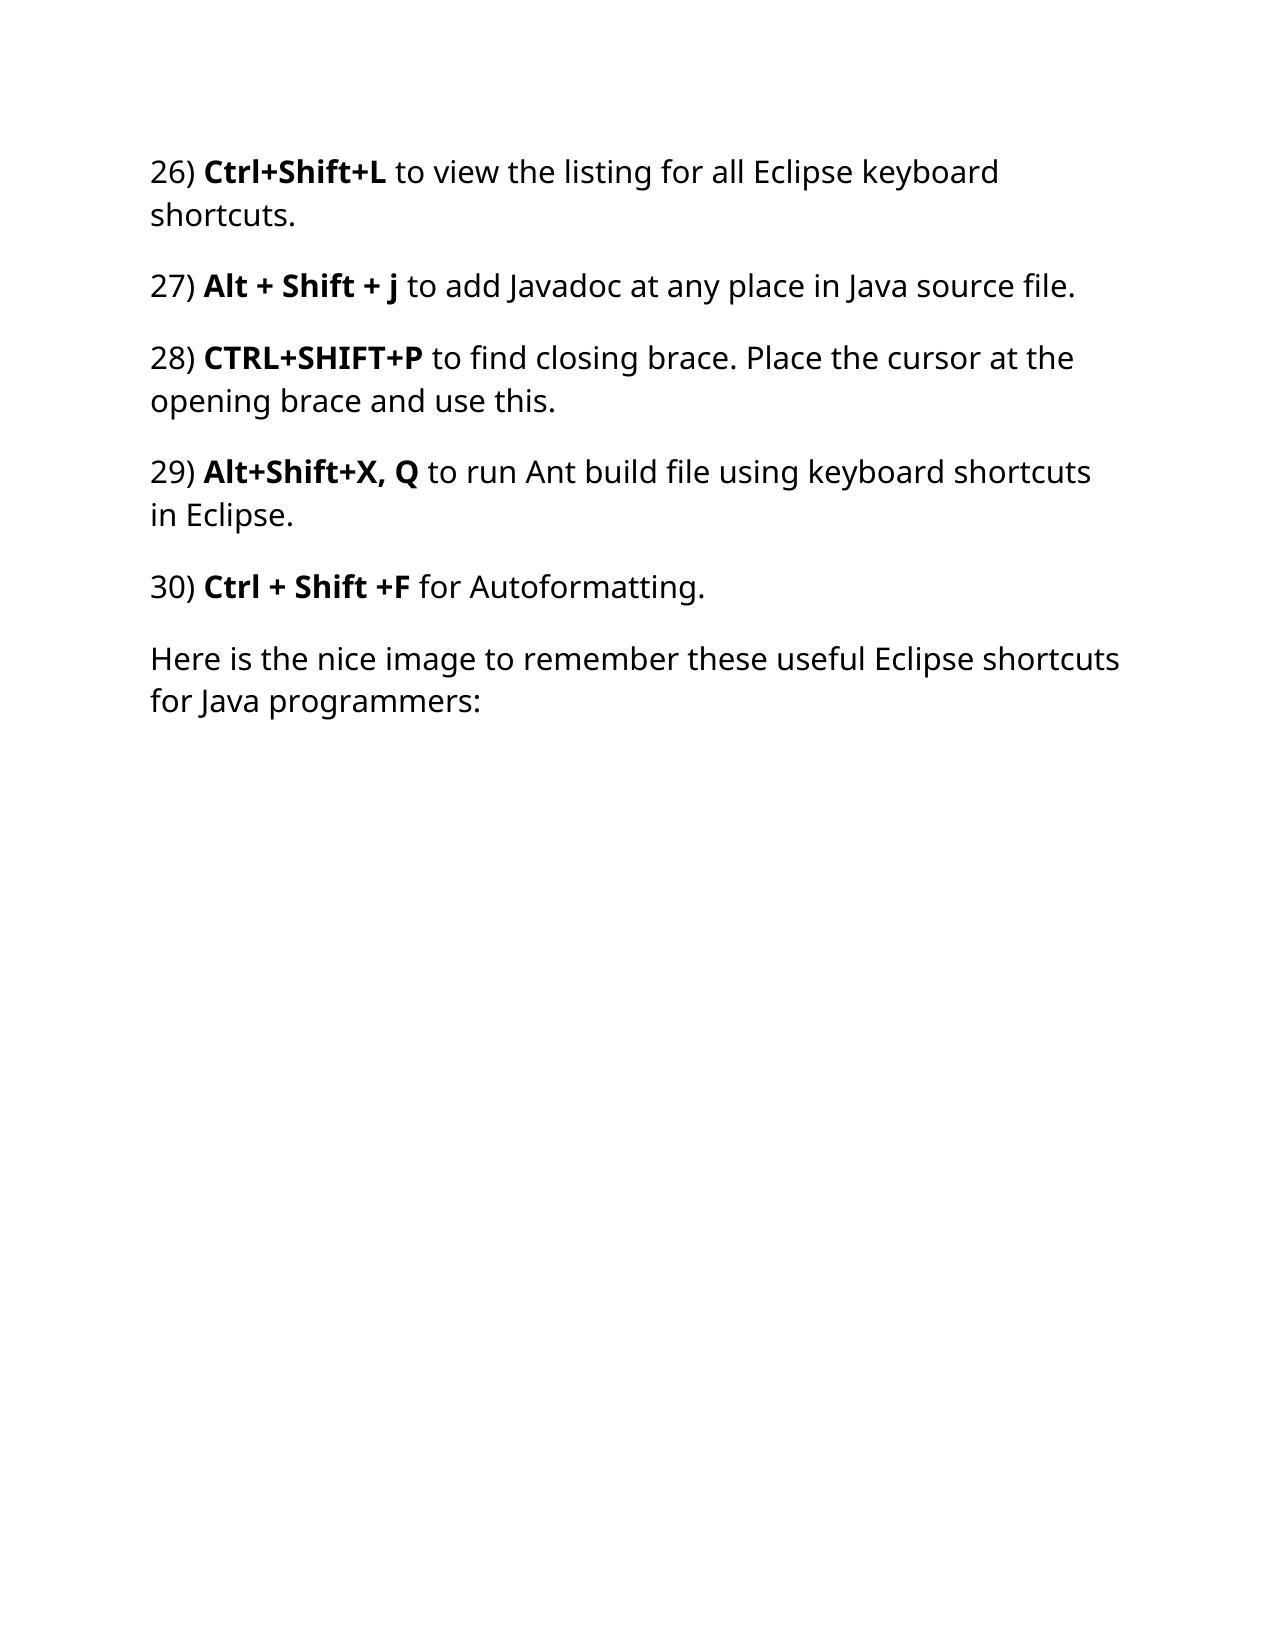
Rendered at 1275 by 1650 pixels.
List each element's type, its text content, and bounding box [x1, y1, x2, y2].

text Here is the nice image to remember these useful Eclipse shortcuts for Java programmers: [150, 637, 1125, 722]
text 28) CTRL+SHIFT+P to find closing brace. Place the cursor at the opening brace and use this. [150, 336, 1125, 421]
text 26) Ctrl+Shift+L to view the listing for all Eclipse keyboard shortcuts. [150, 150, 1125, 235]
text 27) Alt + Shift + j to add Javadoc at any place in Java source file. [150, 264, 1125, 307]
text 29) Alt+Shift+X, Q to run Ant build file using keyboard shortcuts in Eclipse. [150, 451, 1125, 536]
text 30) Ctrl + Shift +F for Autoformatting. [150, 565, 1125, 607]
